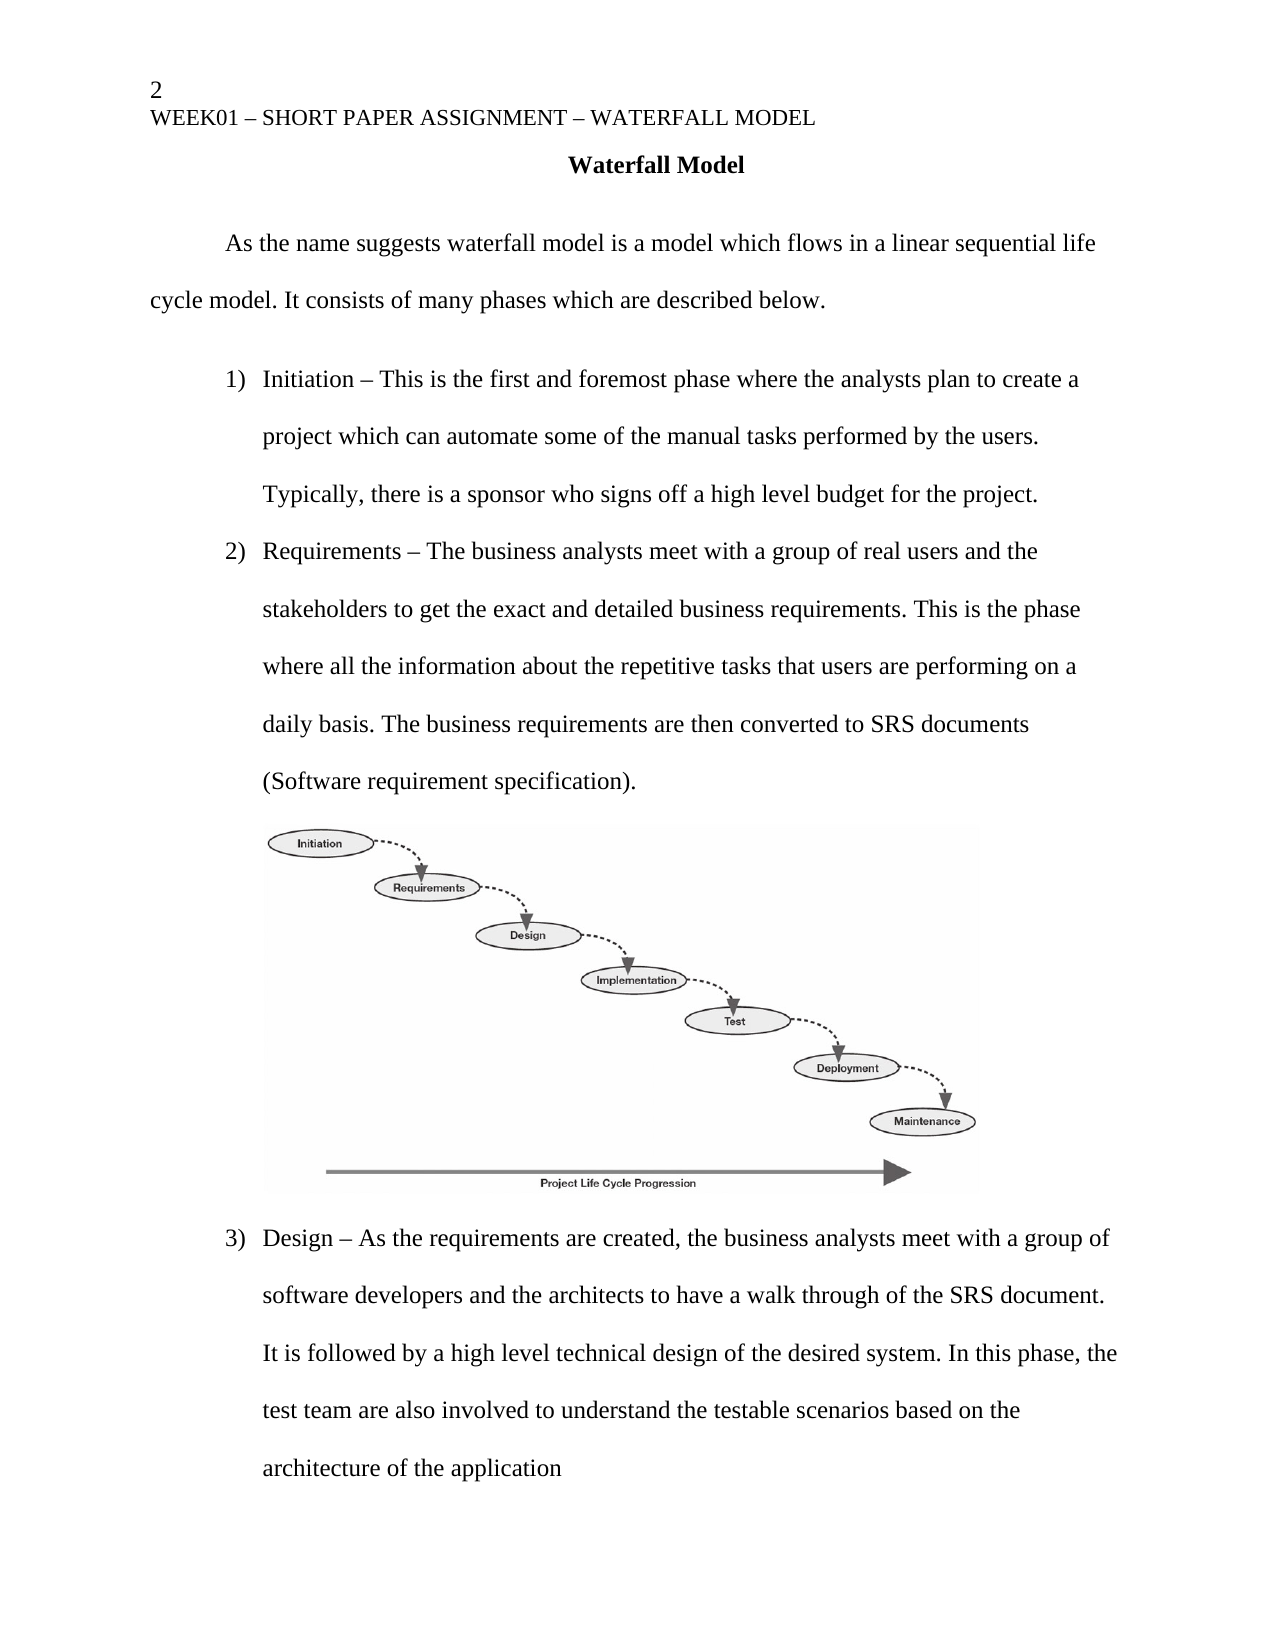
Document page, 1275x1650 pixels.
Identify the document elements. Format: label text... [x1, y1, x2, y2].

subtitle Waterfall Model [187, 150, 1125, 179]
list Requirements – The business analysts meet with a group of real users and the stakeholders to get the exact and detailed business requirements. This is the phase where all the information about the repetitive tasks that users are performing on a daily basis. The business requirements are then converted to SRS documents (Software requirement specification). [225, 536, 1125, 795]
list Initiation – This is the first and foremost phase where the analysts plan to create a project which can automate some of the manual tasks performed by the users. Typically, there is a sponsor who signs off a high level budget for the project. [225, 364, 1125, 507]
list Design – As the requirements are created, the business analysts meet with a group of software developers and the architects to have a walk through of the SRS document. It is followed by a high level technical design of the desired system. In this phase, the test team are also involved to understand the testable scenarios based on the architecture of the application [225, 1223, 1125, 1482]
picture [262, 823, 981, 1194]
text As the name suggests waterfall model is a model which flows in a linear sequential life cycle model. It consists of many phases which are described below. [150, 228, 1125, 314]
